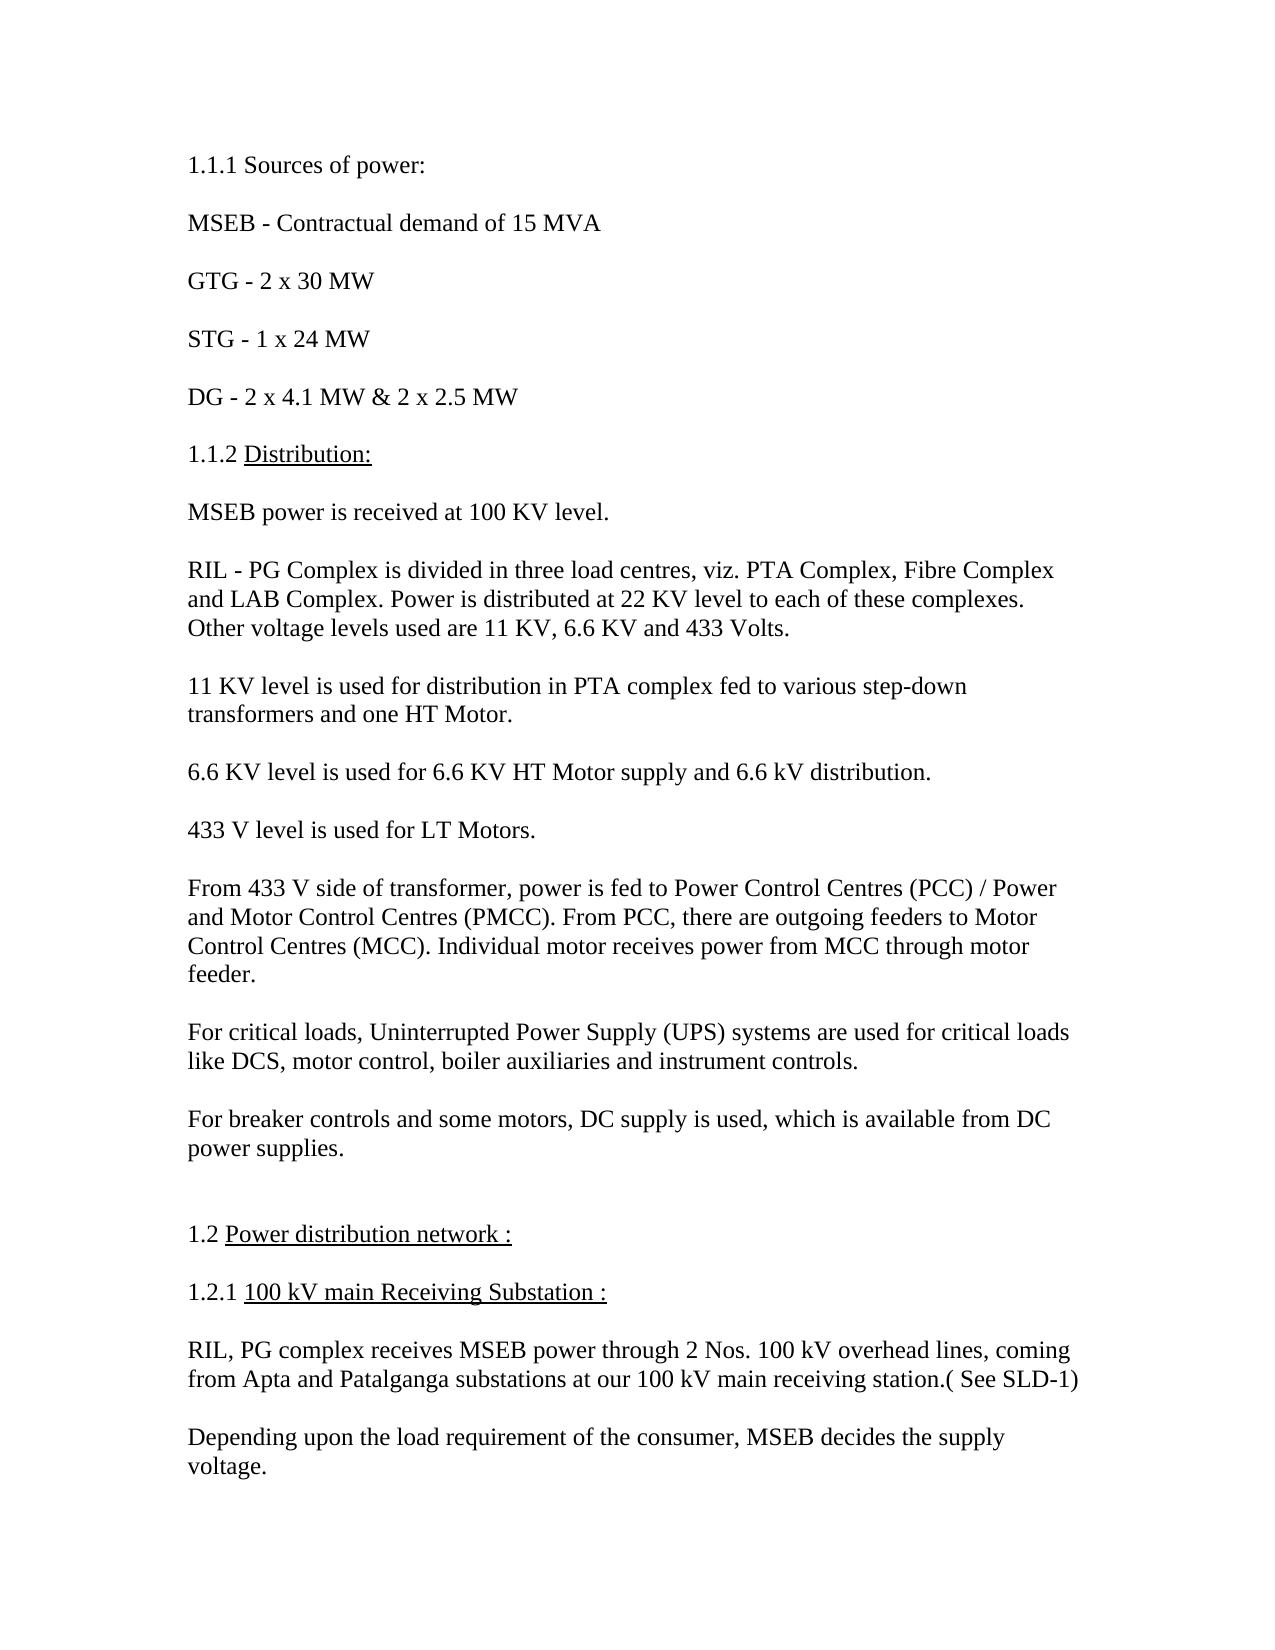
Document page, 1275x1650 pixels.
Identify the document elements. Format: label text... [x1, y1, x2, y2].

text 1.1.1 Sources of power: [187, 150, 1087, 179]
text RIL, PG complex receives MSEB power through 2 Nos. 100 kV overhead lines, coming from Apta and Patalganga substations at our 100 kV main receiving station.( See SLD-1) [187, 1335, 1087, 1393]
text 1.1.2 Distribution: [187, 439, 1087, 468]
text STG - 1 x 24 MW [187, 324, 1087, 352]
text Depending upon the load requirement of the consumer, MSEB decides the supply voltage. [187, 1422, 1087, 1479]
text 433 V level is used for LT Motors. [187, 815, 1087, 844]
text From 433 V side of transformer, power is fed to Power Control Centres (PCC) / Power and Motor Control Centres (PMCC). From PCC, there are outgoing feeders to Motor Control Centres (MCC). Individual motor receives power from MCC through motor feeder. [187, 873, 1087, 988]
text For critical loads, Uninterrupted Power Supply (UPS) systems are used for critical loads like DCS, motor control, boiler auxiliaries and instrument controls. [187, 1017, 1087, 1075]
text MSEB power is received at 100 KV level. [187, 497, 1087, 526]
text 6.6 KV level is used for 6.6 KV HT Motor supply and 6.6 kV distribution. [187, 757, 1087, 786]
text For breaker controls and some motors, DC supply is used, which is available from DC power supplies. [187, 1104, 1087, 1190]
text 11 KV level is used for distribution in PTA complex fed to various step-down transformers and one HT Motor. [187, 671, 1087, 728]
text MSEB - Contractual demand of 15 MVA [187, 208, 1087, 237]
text RIL - PG Complex is divided in three load centres, viz. PTA Complex, Fibre Complex and LAB Complex. Power is distributed at 22 KV level to each of these complexes. Other voltage levels used are 11 KV, 6.6 KV and 433 Volts. [187, 555, 1087, 642]
text GTG - 2 x 30 MW [187, 266, 1087, 294]
text DG - 2 x 4.1 MW & 2 x 2.5 MW [187, 382, 1087, 410]
text 1.2.1 100 kV main Receiving Substation : [187, 1277, 1087, 1306]
text 1.2 Power distribution network : [187, 1219, 1087, 1248]
